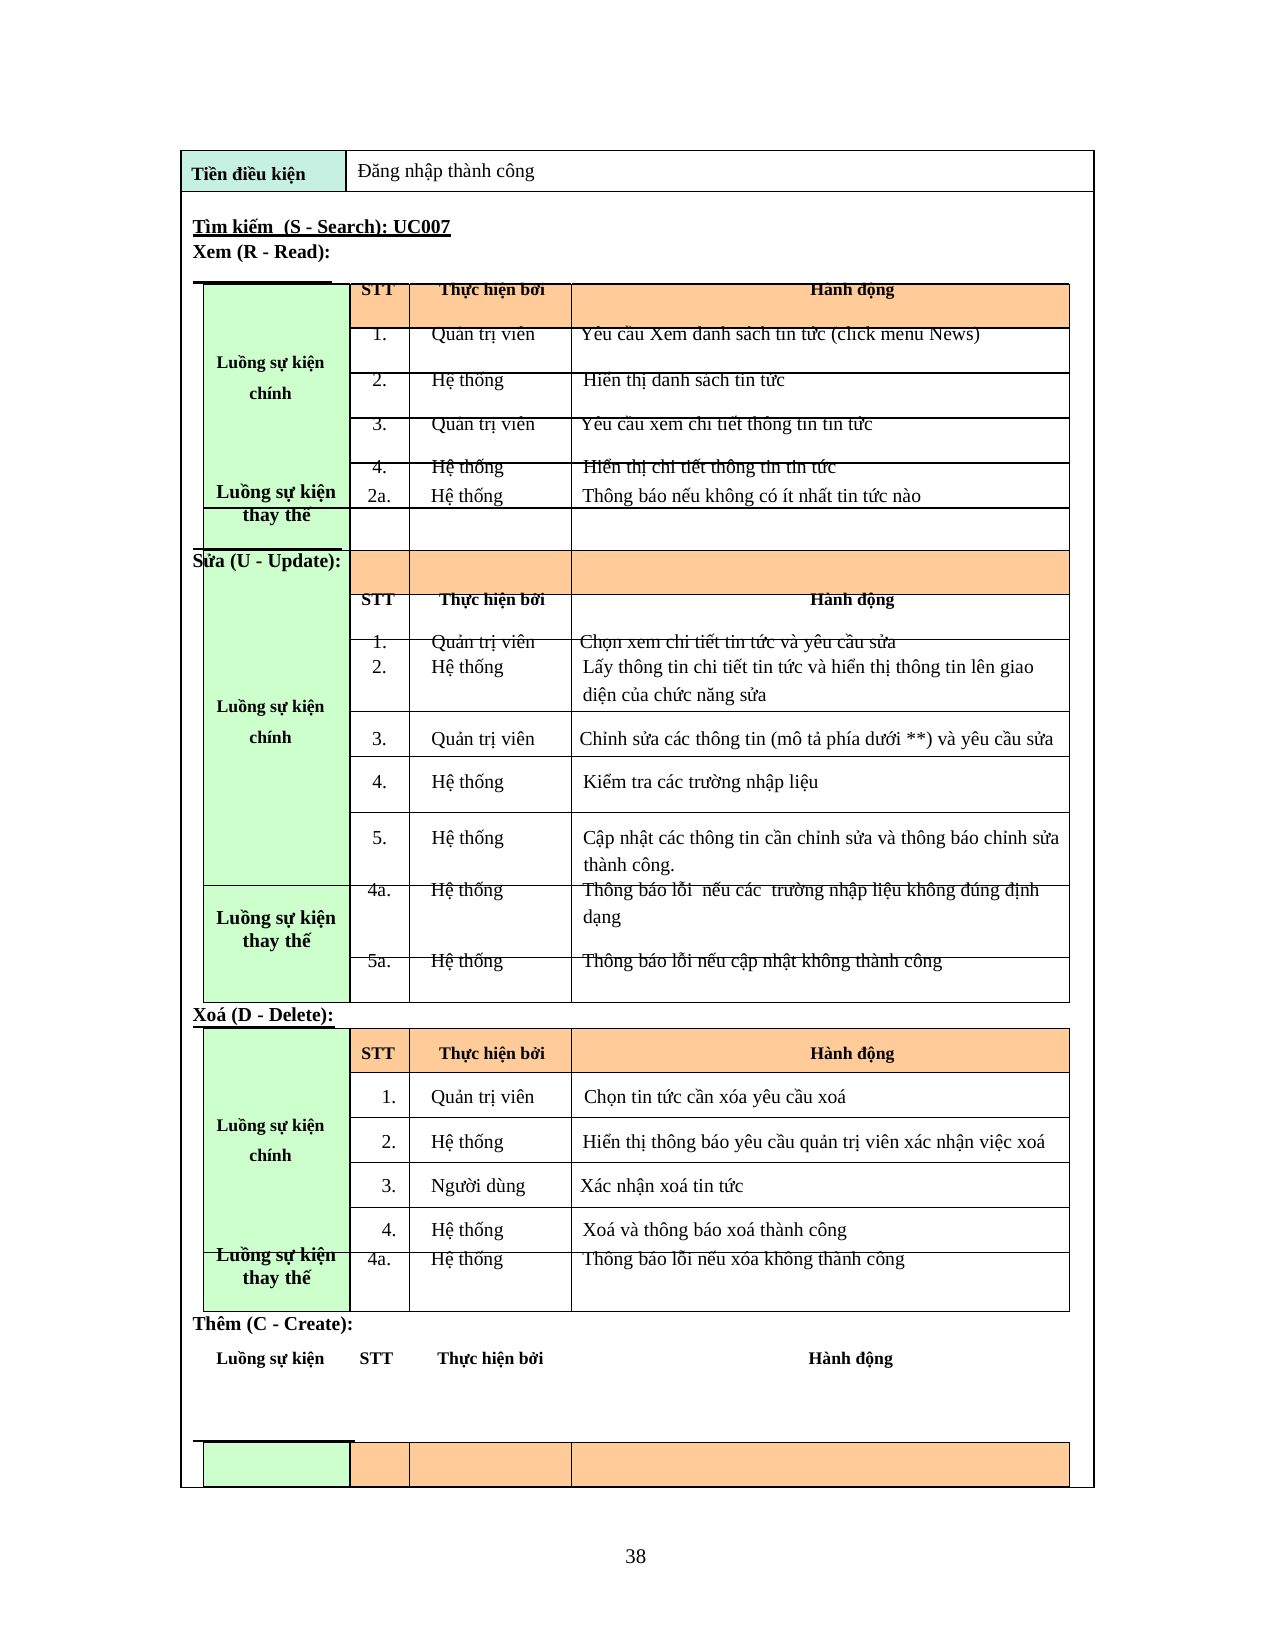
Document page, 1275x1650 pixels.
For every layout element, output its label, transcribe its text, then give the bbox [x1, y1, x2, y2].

text Thêm (C - Create): [192, 1312, 1096, 1334]
text 4a. Hệ thống Thông báo lỗi nếu các trường nhập liệu không đúng định dạng [367, 878, 1062, 928]
text Xem (R - Read): [192, 240, 336, 262]
text 2. Hệ thống Lấy thông tin chi tiết tin tức và hiển thị thông tin lên giao [372, 655, 1096, 678]
text STT Thực hiện bởi Hành động [361, 279, 1096, 298]
text 5. Hệ thống Cập nhật các thông tin cần chỉnh sửa và thông báo chỉnh sửa [372, 826, 1096, 849]
text 2. Hệ thống Hiển thị thông báo yêu cầu quản trị viên xác nhận việc xoá [381, 1130, 1096, 1153]
text chính [246, 727, 295, 747]
text 1. Quản trị viên Chọn tin tức cần xóa yêu cầu xoá [381, 1085, 1096, 1108]
text Luồng sự kiện thay thế [216, 481, 341, 526]
text 3. Quản trị viên Yêu cầu xem chi tiết thông tin tin tức [372, 413, 1096, 433]
text Tiền điều kiện Đăng nhập thành công [191, 159, 1096, 184]
text 2a. Hệ thống Thông báo nếu không có ít nhất tin tức nào [367, 484, 1096, 507]
text Luồng sự kiện [213, 696, 328, 717]
text Tìm kiếm (S - Search): UC007 [192, 215, 1096, 236]
text Xoá (D - Delete): [192, 1003, 339, 1026]
text STT Thực hiện bởi Hành động [361, 1043, 1096, 1062]
text Luồng sự kiện [213, 1114, 328, 1135]
text thành công. [579, 853, 679, 874]
text chính [246, 1145, 295, 1165]
text Luồng sự kiện [213, 352, 328, 372]
text 4. Hệ thống Xoá và thông báo xoá thành công [382, 1218, 1096, 1239]
text 4. Hệ thống Hiển thị chi tiết thông tin tin tức [372, 456, 1096, 477]
text STT Thực hiện bởi Hành động [361, 589, 1096, 607]
text 2. Hệ thống Hiển thị danh sách tin tức [372, 367, 1096, 390]
text 3. Người dùng Xác nhận xoá tin tức [381, 1175, 1096, 1196]
text Luồng sự kiện thay thế [216, 1243, 341, 1289]
text Sửa (U - Update): [192, 549, 347, 572]
text 3. Quản trị viên Chỉnh sửa các thông tin (mô tả phía dưới **) và yêu cầu sửa [372, 728, 1096, 748]
text 4a. Hệ thống Thông báo lỗi nếu xóa không thành công [367, 1247, 1096, 1269]
text 1. Quản trị viên Chọn xem chi tiết tin tức và yêu cầu sửa [372, 631, 1096, 651]
text Luồng sự kiện STT Thực hiện bởi Hành động [216, 1348, 1096, 1368]
text 5a. Hệ thống Thông báo lỗi nếu cập nhật không thành công [367, 949, 1096, 970]
text 1. Quản trị viên Yêu cầu Xem danh sách tin tức (click menu News) [372, 322, 1096, 345]
text chính [246, 382, 295, 403]
text 4. Hệ thống Kiểm tra các trường nhập liệu [372, 771, 1096, 792]
text Luồng sự kiện thay thế [216, 906, 341, 951]
text diện của chức năng sửa [583, 682, 1096, 705]
